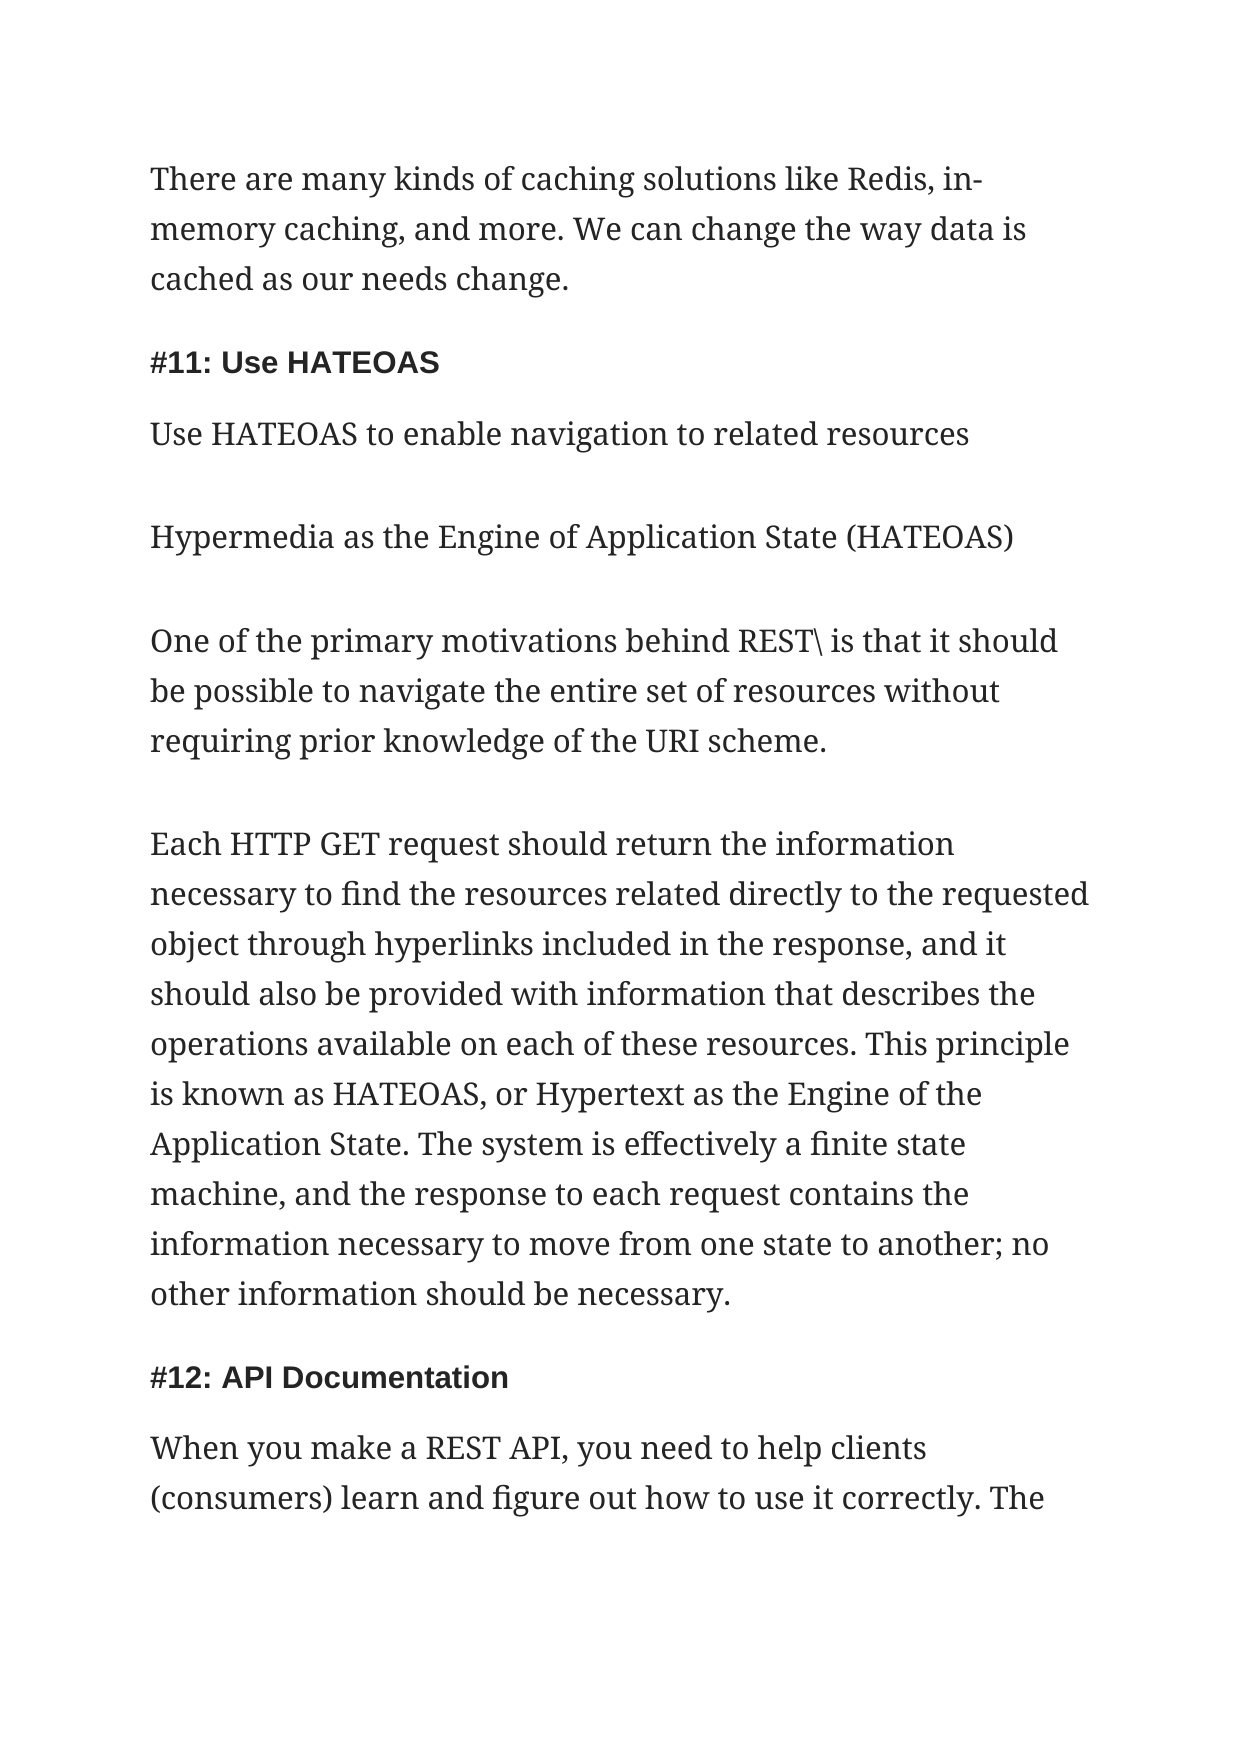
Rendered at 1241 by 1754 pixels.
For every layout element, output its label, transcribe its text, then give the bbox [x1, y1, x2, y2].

text One of the primary motivations behind REST\ is that it should be possible to navigate the entire set of resources without requiring prior knowledge of the URI scheme. [150, 611, 1090, 761]
text Hypermedia as the Engine of Application State (HATEOAS) [150, 508, 1090, 558]
text #12: API Documentation [150, 1358, 1090, 1395]
text There are many kinds of caching solutions like Redis, in-memory caching, and more. We can change the way data is cached as our needs change. [150, 150, 1090, 300]
text Use HATEOAS to enable navigation to related resources [150, 404, 1090, 454]
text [150, 1419, 1090, 1519]
text #11: Use HATEOAS [150, 343, 1090, 381]
text Each HTTP GET request should return the information necessary to find the resources related directly to the requested object through hyperlinks included in the response, and it should also be provided with information that describes the operations available on each of these resources. This principle is known as HATEOAS, or Hypertext as the Engine of the Application State. The system is effectively a finite state machine, and the response to each request contains the information necessary to move from one state to another; no other information should be necessary. [150, 815, 1090, 1315]
